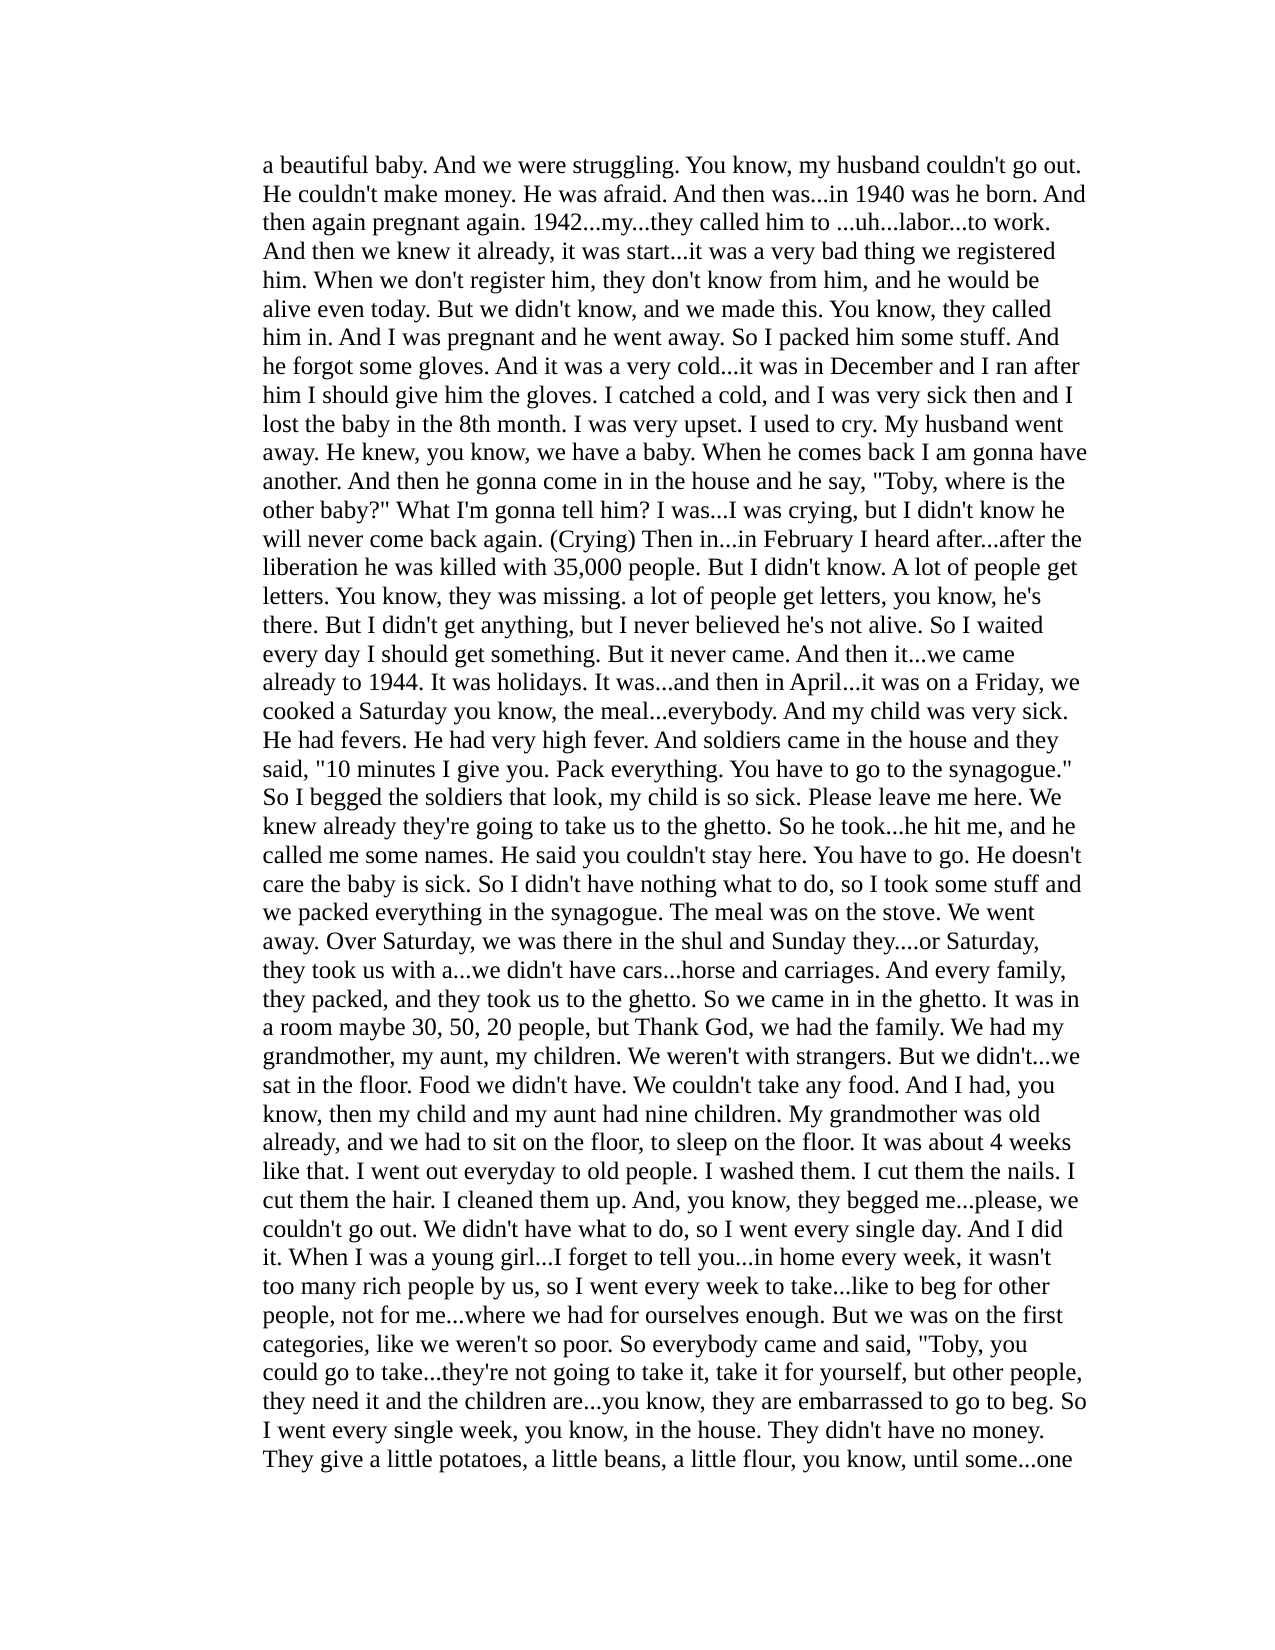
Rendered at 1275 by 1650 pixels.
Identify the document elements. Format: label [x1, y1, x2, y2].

text [262, 150, 1087, 1472]
